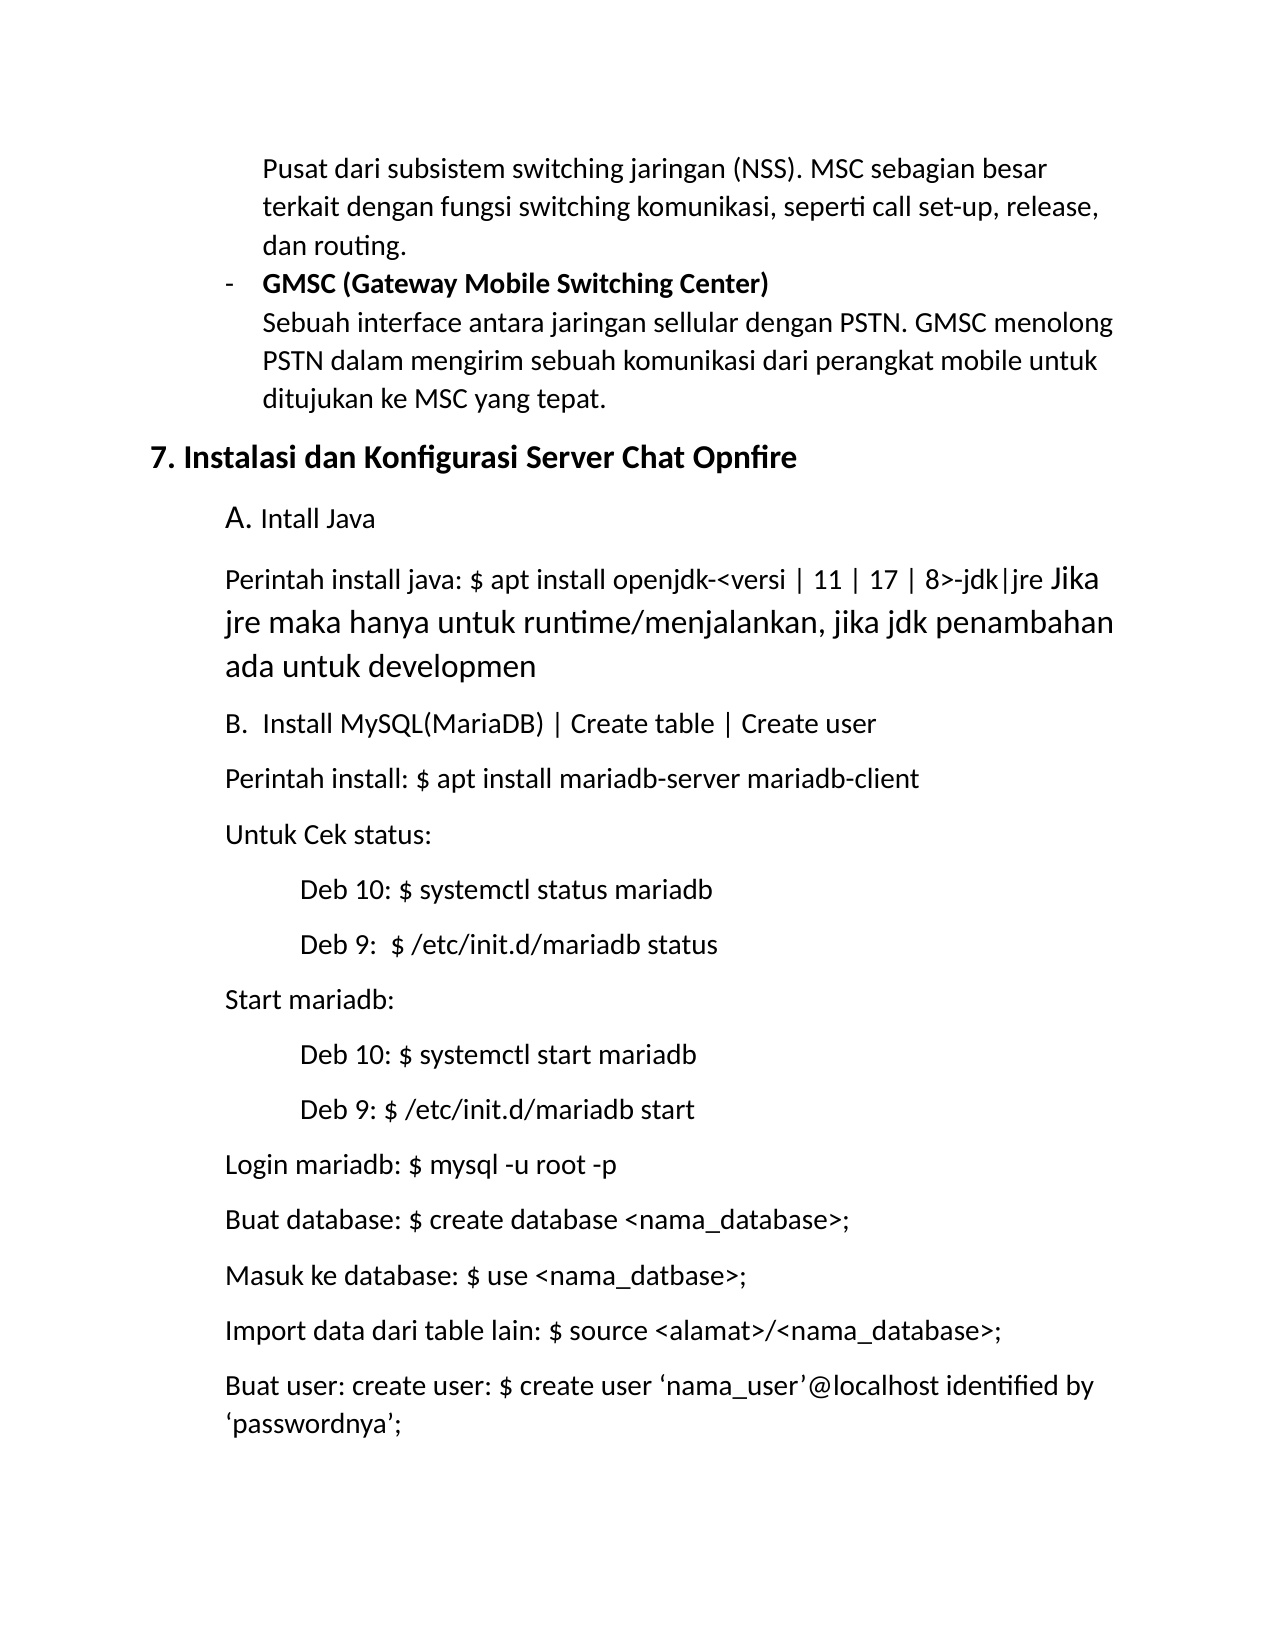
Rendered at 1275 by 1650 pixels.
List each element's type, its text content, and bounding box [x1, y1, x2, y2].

text Login mariadb: $ mysql -u root -p [225, 1146, 1125, 1182]
text Untuk Cek status: [225, 816, 1125, 851]
list Install MySQL(MariaDB) | Create table | Create user [225, 706, 1125, 741]
text A. Intall Java [150, 496, 1125, 537]
text Perintah install: $ apt install mariadb-server mariadb-client [225, 761, 1125, 796]
text Perintah install java: $ apt install openjdk-<versi | 11 | 17 | 8>-jdk|jre Jika jre maka hanya untuk runtime/menjalankan, jika jdk penambahan ada untuk developmen [225, 557, 1125, 686]
list Pusat dari subsistem switching jaringan (NSS). MSC sebagian besar terkait dengan fungsi switching komunikasi, seperti call set-up, release, dan routing. [262, 150, 1125, 262]
text Deb 9: $ /etc/init.d/mariadb status [225, 926, 1125, 962]
text 7. Instalasi dan Konfigurasi Server Chat Opnfire [150, 436, 1125, 476]
text Buat user: create user: $ create user ‘nama_user’@localhost identified by ‘passwordnya’; [225, 1367, 1125, 1441]
text Deb 10: $ systemctl status mariadb [225, 871, 1125, 906]
text Deb 10: $ systemctl start mariadb [225, 1036, 1125, 1072]
text Deb 9: $ /etc/init.d/mariadb start [225, 1091, 1125, 1127]
text Import data dari table lain: $ source <alamat>/<nama_database>; [225, 1312, 1125, 1347]
text Buat database: $ create database <nama_database>; [225, 1201, 1125, 1237]
list GMSC (Gateway Mobile Switching Center) [225, 265, 1125, 301]
list Sebuah interface antara jaringan sellular dengan PSTN. GMSC menolong PSTN dalam mengirim sebuah komunikasi dari perangkat mobile untuk ditujukan ke MSC yang tepat. [262, 304, 1125, 416]
text Masuk ke database: $ use <nama_datbase>; [225, 1257, 1125, 1292]
text Start mariadb: [225, 981, 1125, 1017]
